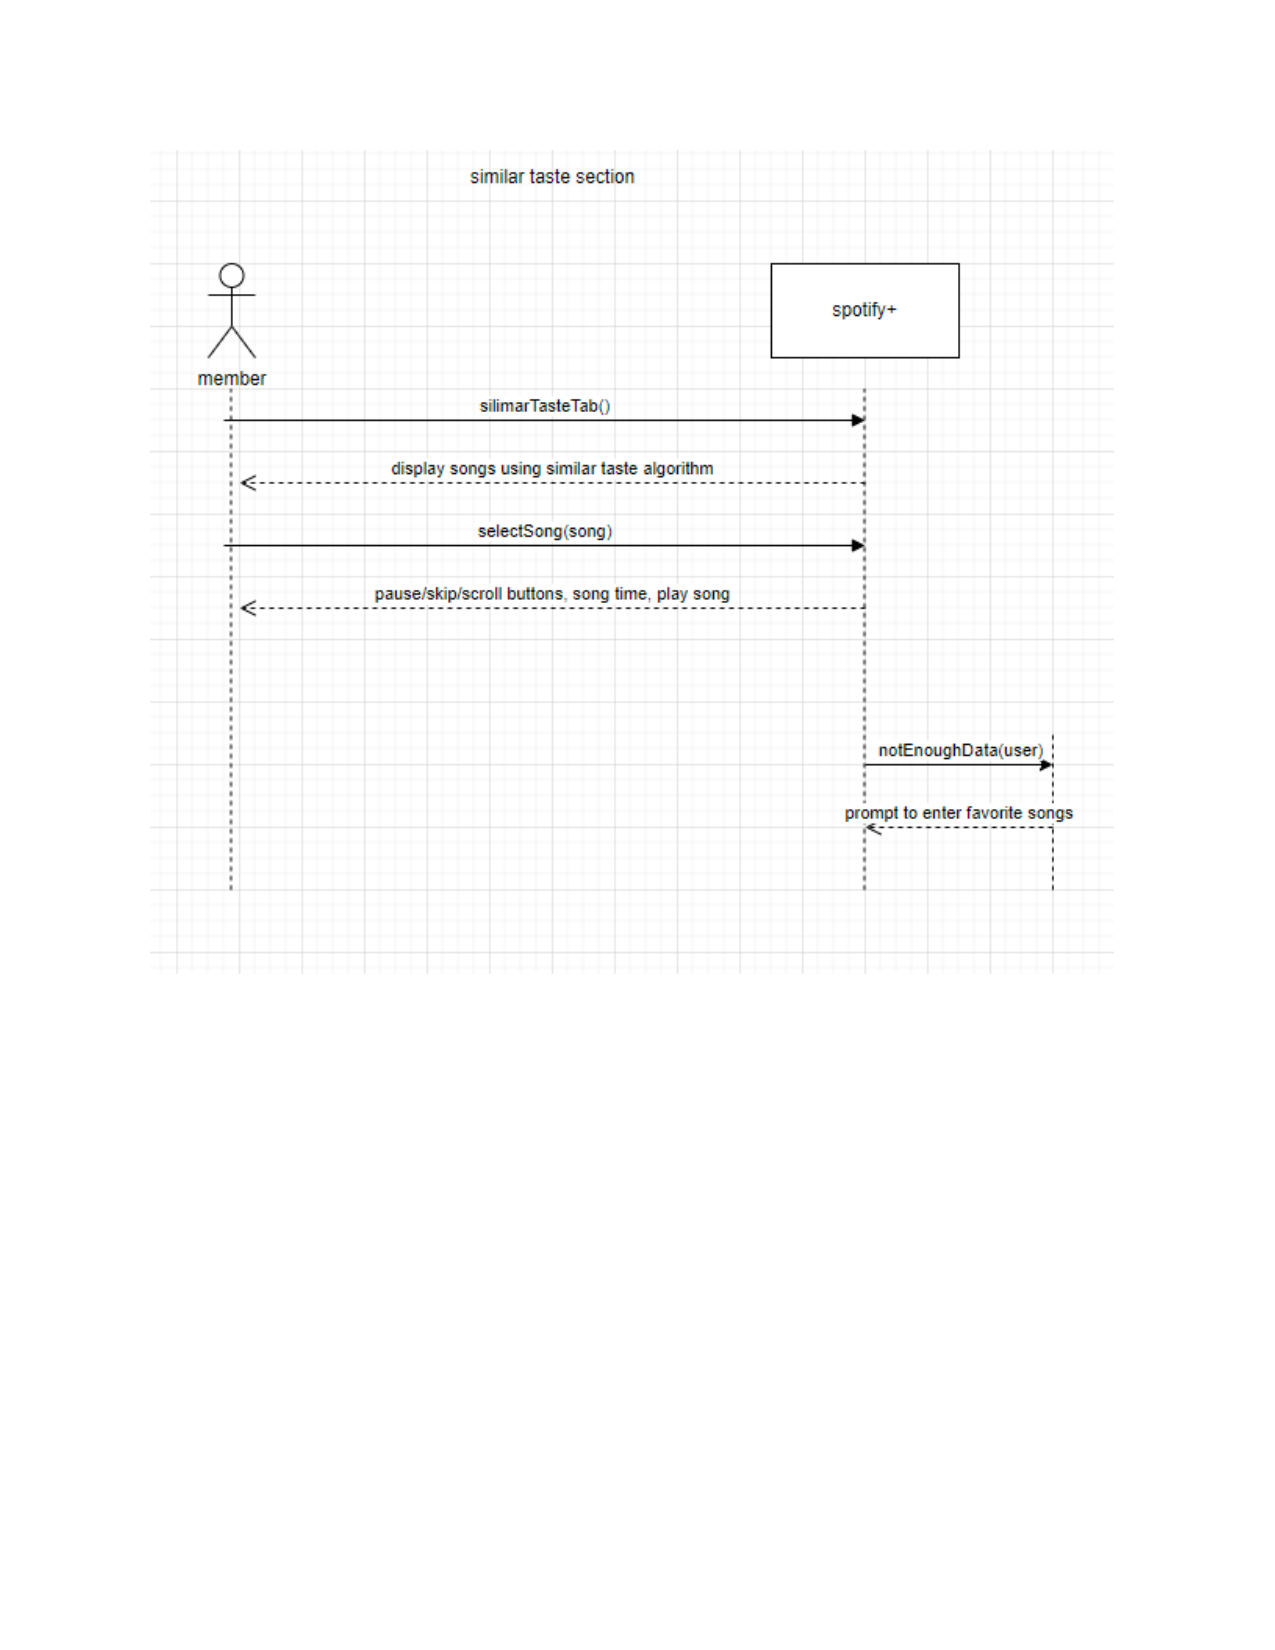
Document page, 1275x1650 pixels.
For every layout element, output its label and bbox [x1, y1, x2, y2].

picture [150, 150, 1114, 974]
